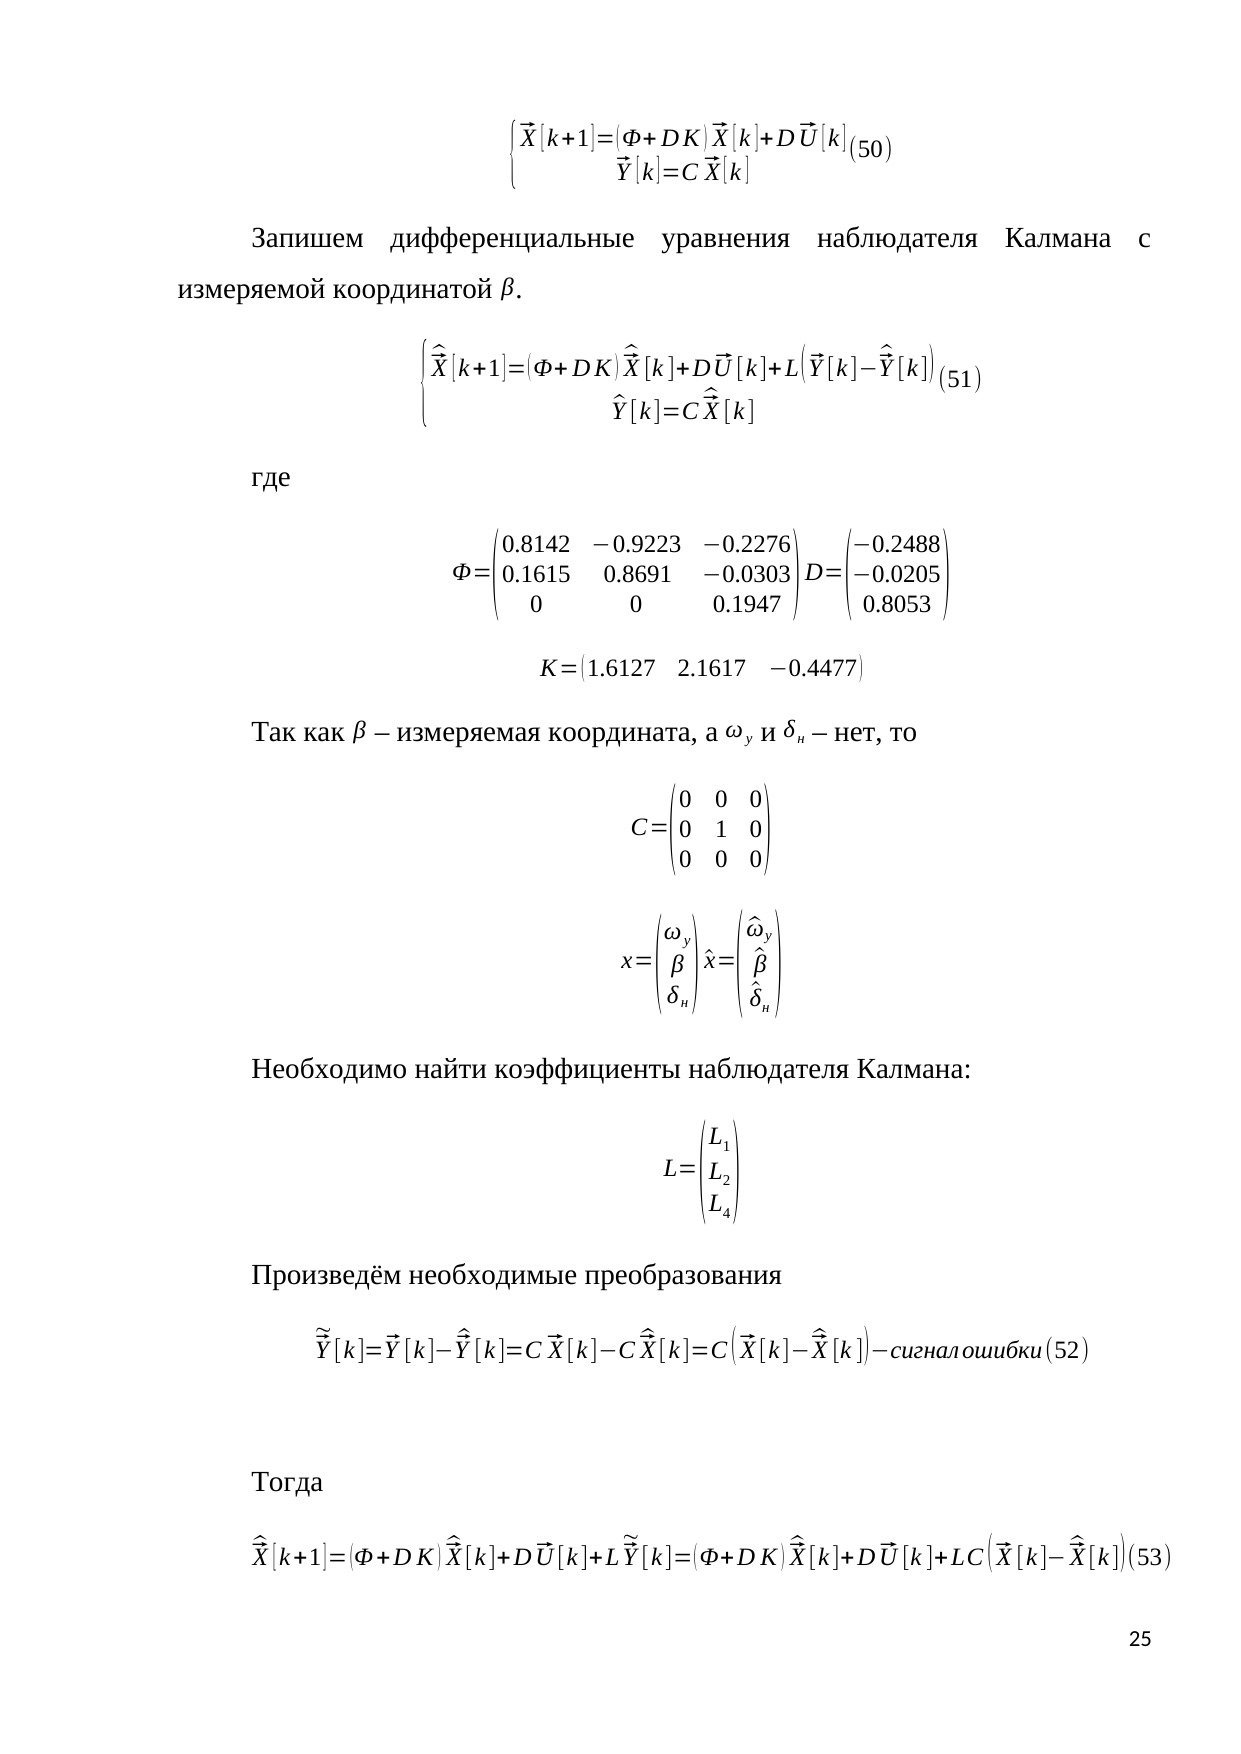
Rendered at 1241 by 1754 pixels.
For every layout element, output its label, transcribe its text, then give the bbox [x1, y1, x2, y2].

text Так как – измеряемая координата, а и – нет, то [177, 714, 1152, 748]
text Произведём необходимые преобразования [177, 1257, 1152, 1291]
text где [177, 459, 1152, 493]
text Необходимо найти коэффициенты наблюдателя Калмана: [177, 1051, 1152, 1085]
text Запишем дифференциальные уравнения наблюдателя Калмана с измеряемой координатой . [177, 221, 1152, 304]
text Тогда [177, 1464, 1152, 1498]
